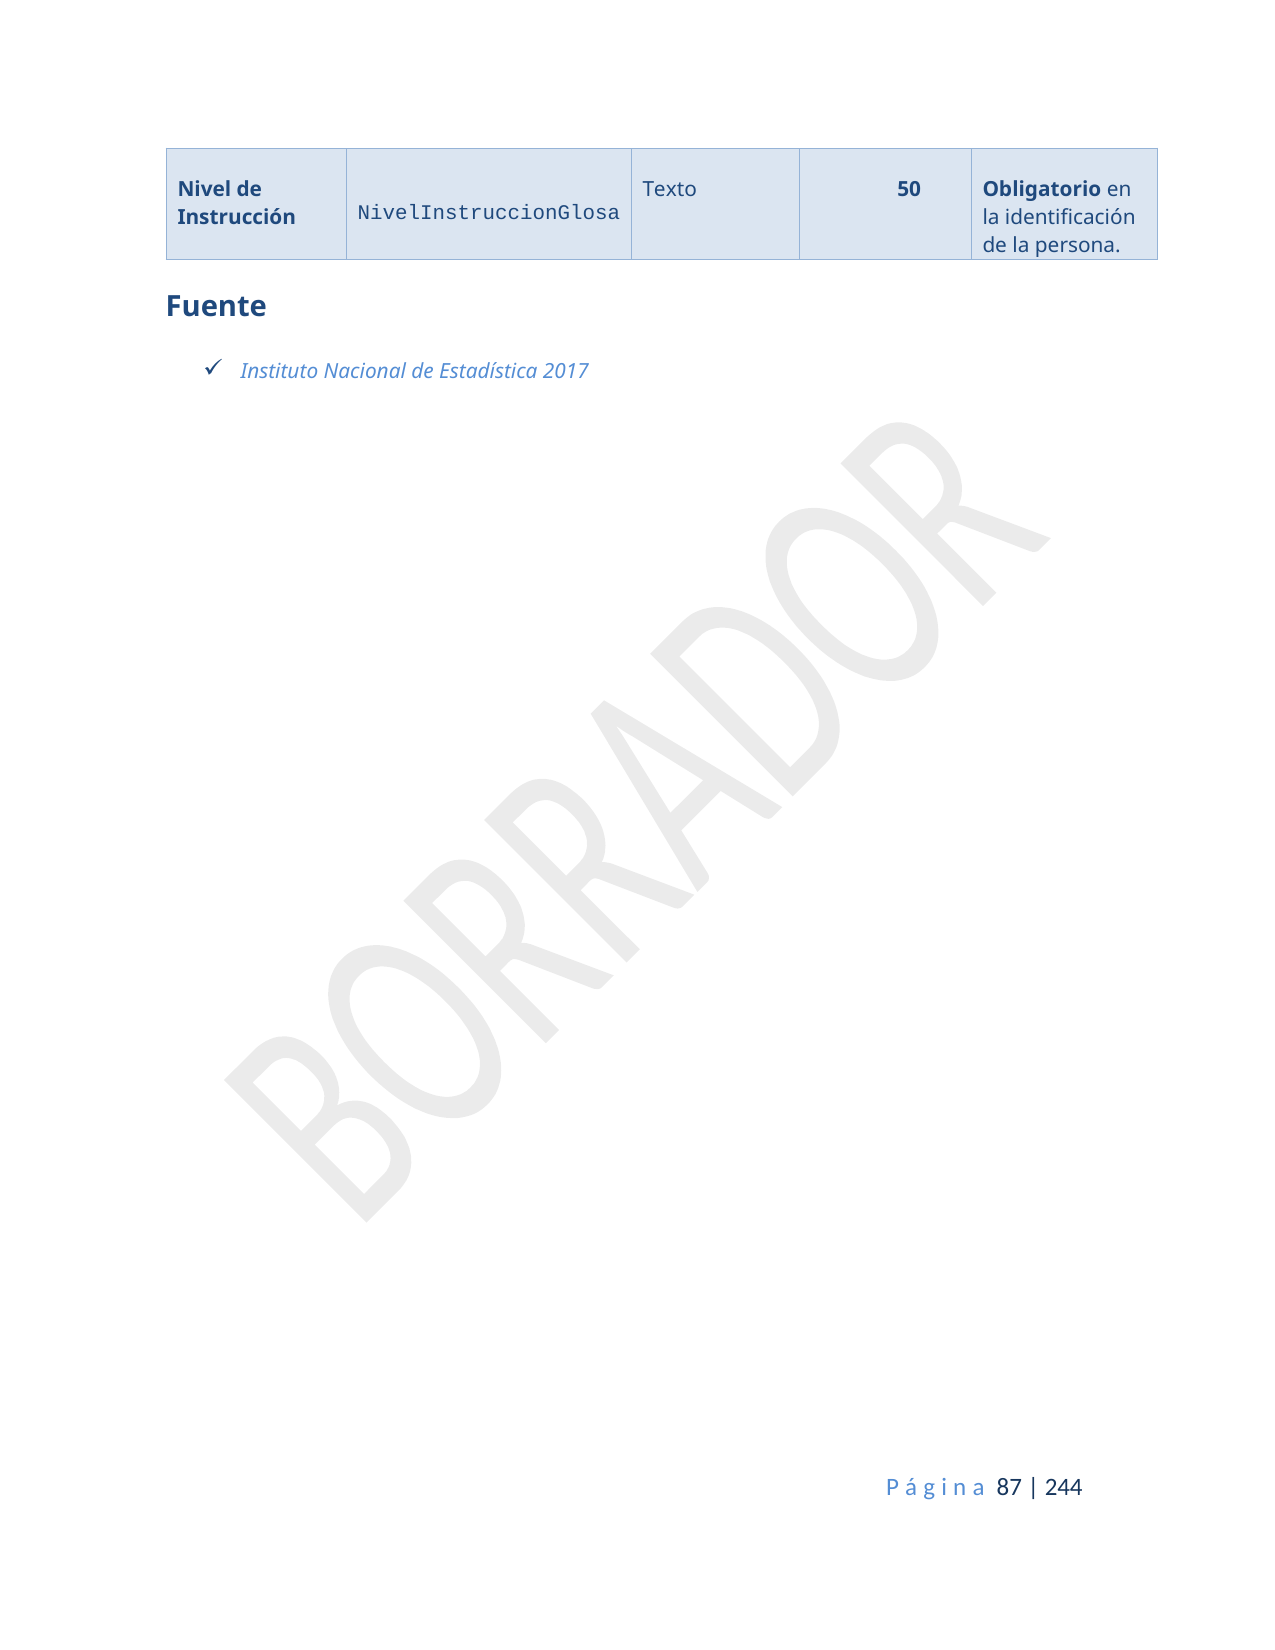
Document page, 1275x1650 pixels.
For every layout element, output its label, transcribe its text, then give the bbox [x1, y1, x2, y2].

list Instituto Nacional de Estadística 2017 [203, 356, 1109, 384]
text Fuente [165, 285, 1109, 325]
table_cell Texto [632, 149, 799, 259]
table_cell 50 [800, 149, 971, 259]
table_cell Nivel de Instrucción [167, 149, 346, 259]
table_cell Obligatorio en la identificación de la persona. [972, 149, 1157, 259]
table_cell NivelInstruccionGlosa [347, 149, 631, 259]
